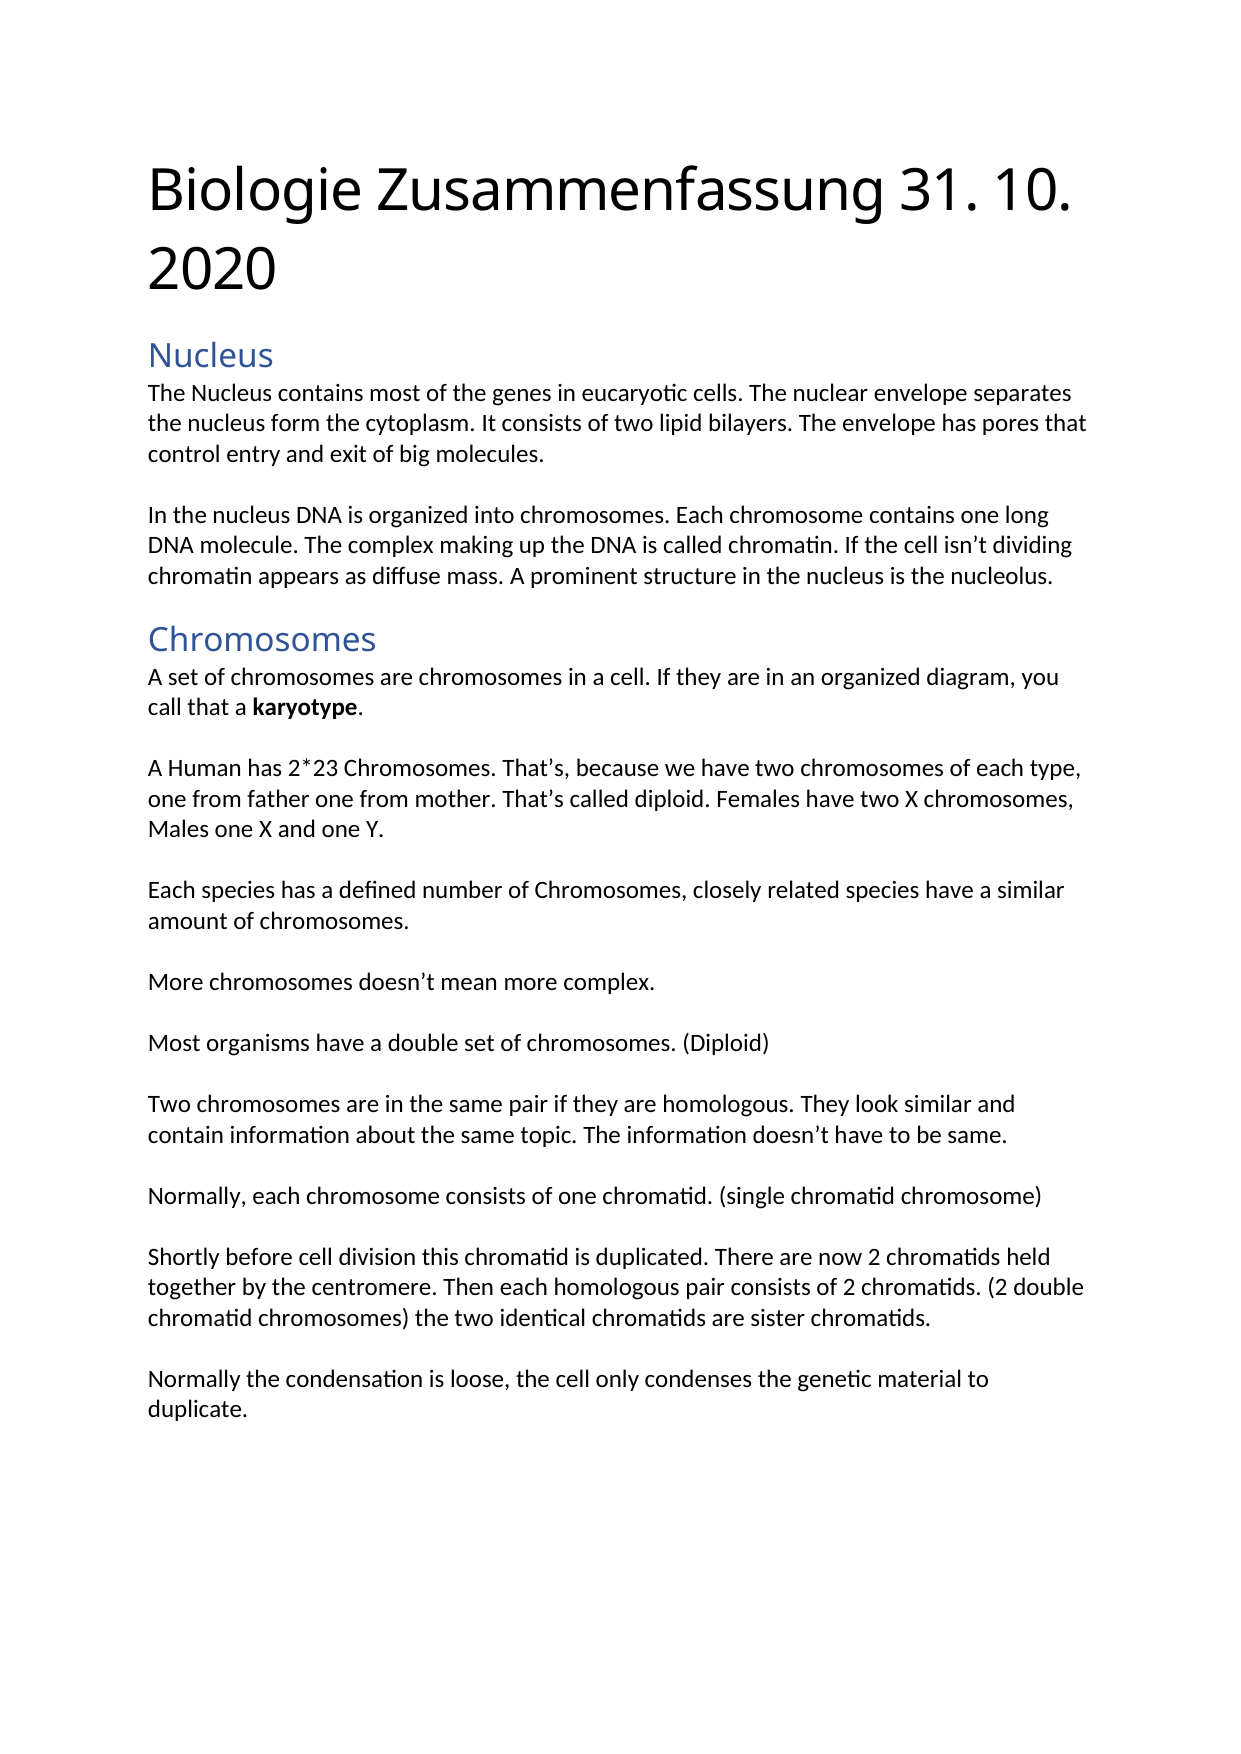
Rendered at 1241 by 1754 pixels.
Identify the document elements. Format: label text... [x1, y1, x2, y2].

text Shortly before cell division this chromatid is duplicated. There are now 2 chromatids held together by the centromere. Then each homologous pair consists of 2 chromatids. (2 double chromatid chromosomes) the two identical chromatids are sister chromatids. [148, 1241, 1093, 1332]
subtitle Chromosomes [148, 616, 1093, 661]
text Normally, each chromosome consists of one chromatid. (single chromatid chromosome) [148, 1180, 1093, 1210]
text A set of chromosomes are chromosomes in a cell. If they are in an organized diagram, you call that a karyotype. [148, 661, 1093, 722]
text In the nucleus DNA is organized into chromosomes. Each chromosome contains one long DNA molecule. The complex making up the DNA is called chromatin. If the cell isn’t dividing chromatin appears as diffuse mass. A prominent structure in the nucleus is the nucleolus. [148, 499, 1093, 591]
title Biologie Zusammenfassung 31. 10. 2020 [148, 148, 1093, 307]
text Each species has a defined number of Chromosomes, closely related species have a similar amount of chromosomes. [148, 875, 1093, 936]
text Two chromosomes are in the same pair if they are homologous. They look similar and contain information about the same topic. The information doesn’t have to be same. [148, 1088, 1093, 1149]
text Normally the condensation is loose, the cell only condenses the genetic material to duplicate. [148, 1363, 1093, 1424]
text Most organisms have a double set of chromosomes. (Diploid) [148, 1027, 1093, 1058]
subtitle Nucleus [148, 332, 1093, 377]
text More chromosomes doesn’t mean more complex. [148, 936, 1093, 997]
text The Nucleus contains most of the genes in eucaryotic cells. The nuclear envelope separates the nucleus form the cytoplasm. It consists of two lipid bilayers. The envelope has pores that control entry and exit of big molecules. [148, 377, 1093, 468]
text A Human has 2*23 Chromosomes. That’s, because we have two chromosomes of each type, one from father one from mother. That’s called diploid. Females have two X chromosomes, Males one X and one Y. [148, 753, 1093, 844]
